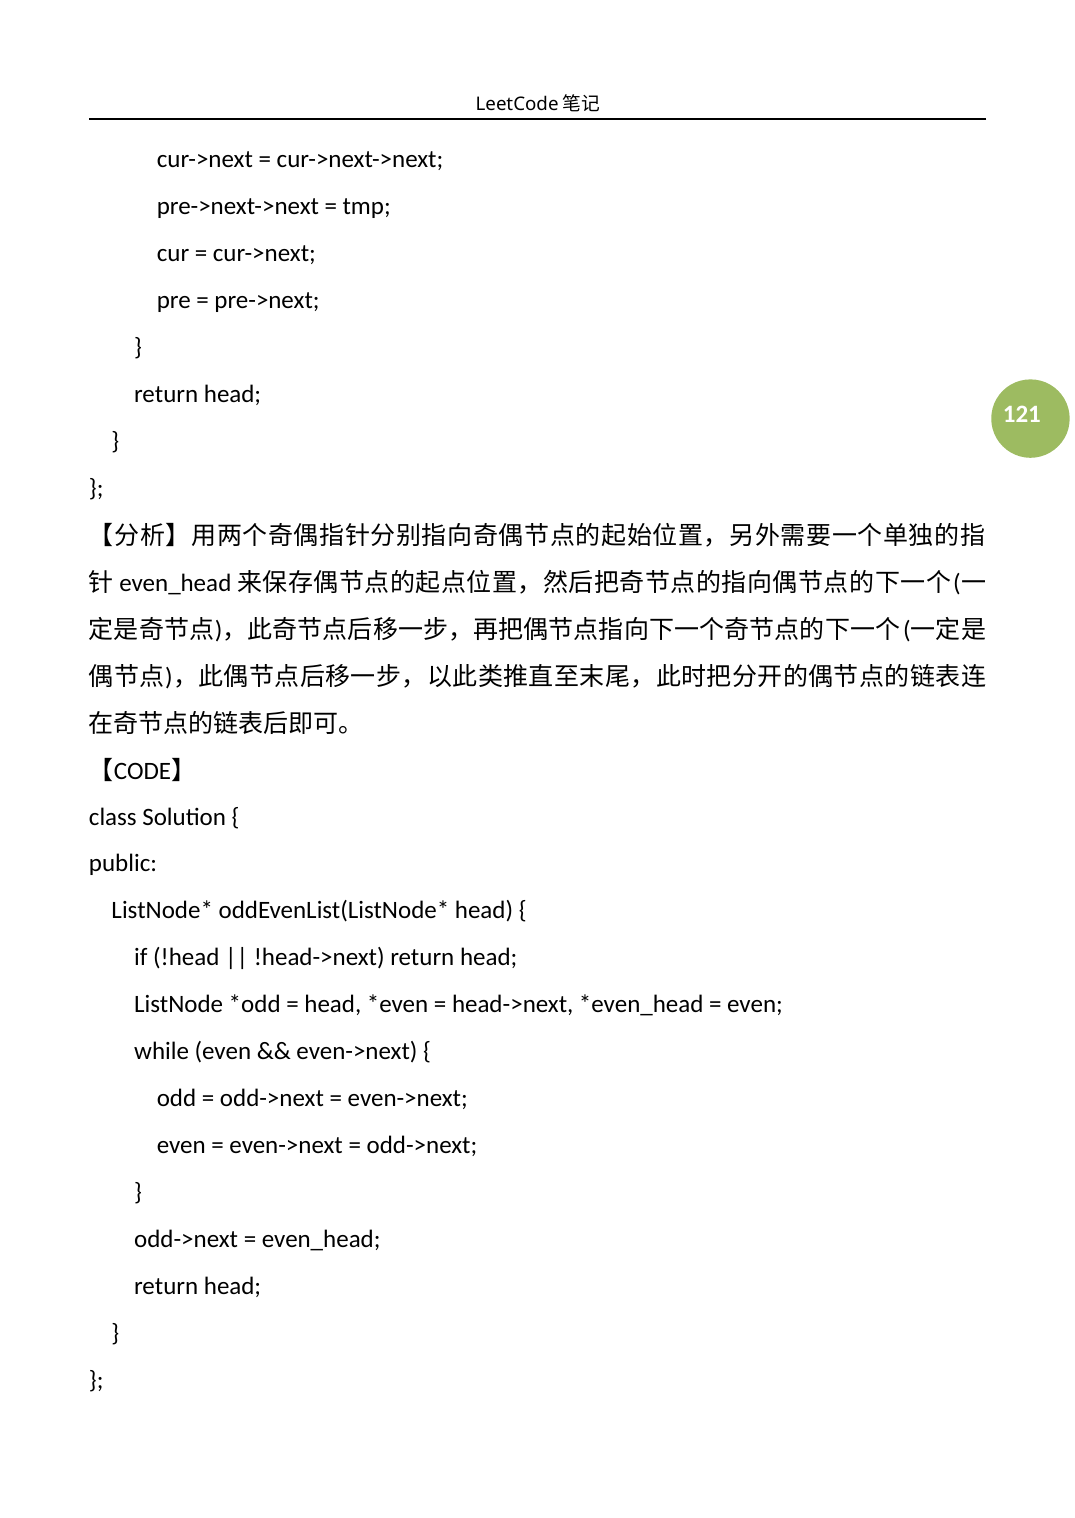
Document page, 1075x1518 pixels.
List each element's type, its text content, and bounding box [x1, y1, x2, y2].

text }; [89, 1356, 986, 1403]
text ListNode* oddEvenList(ListNode* head) { [89, 886, 986, 933]
text ListNode *odd = head, *even = head->next, *even_head = even; [89, 980, 986, 1027]
text while (even && even->next) { [89, 1027, 986, 1074]
text cur = cur->next; [89, 229, 986, 276]
text } [89, 323, 986, 369]
text odd->next = even_head; [89, 1215, 986, 1262]
text cur->next = cur->next->next; [89, 135, 986, 182]
text pre = pre->next; [89, 276, 986, 323]
text even = even->next = odd->next; [89, 1121, 986, 1168]
text pre->next->next = tmp; [89, 182, 986, 229]
text 【分析】用两个奇偶指针分别指向奇偶节点的起始位置，另外需要一个单独的指针even_head来保存偶节点的起点位置，然后把奇节点的指向偶节点的下一个(一定是奇节点)，此奇节点后移一步，再把偶节点指向下一个奇节点的下一个(一定是偶节点)，此偶节点后移一步，以此类推直至末尾，此时把分开的偶节点的链表连在奇节点的链表后即可。 [89, 511, 986, 745]
text public: [89, 839, 986, 886]
text } [89, 1309, 986, 1356]
text odd = odd->next = even->next; [89, 1074, 986, 1121]
text if (!head || !head->next) return head; [89, 933, 986, 980]
text }; [89, 463, 986, 511]
text class Solution { [89, 792, 986, 839]
text return head; [89, 369, 986, 417]
text } [89, 1168, 986, 1215]
text 【CODE】 [89, 745, 986, 792]
text return head; [89, 1262, 986, 1309]
text } [89, 417, 986, 463]
